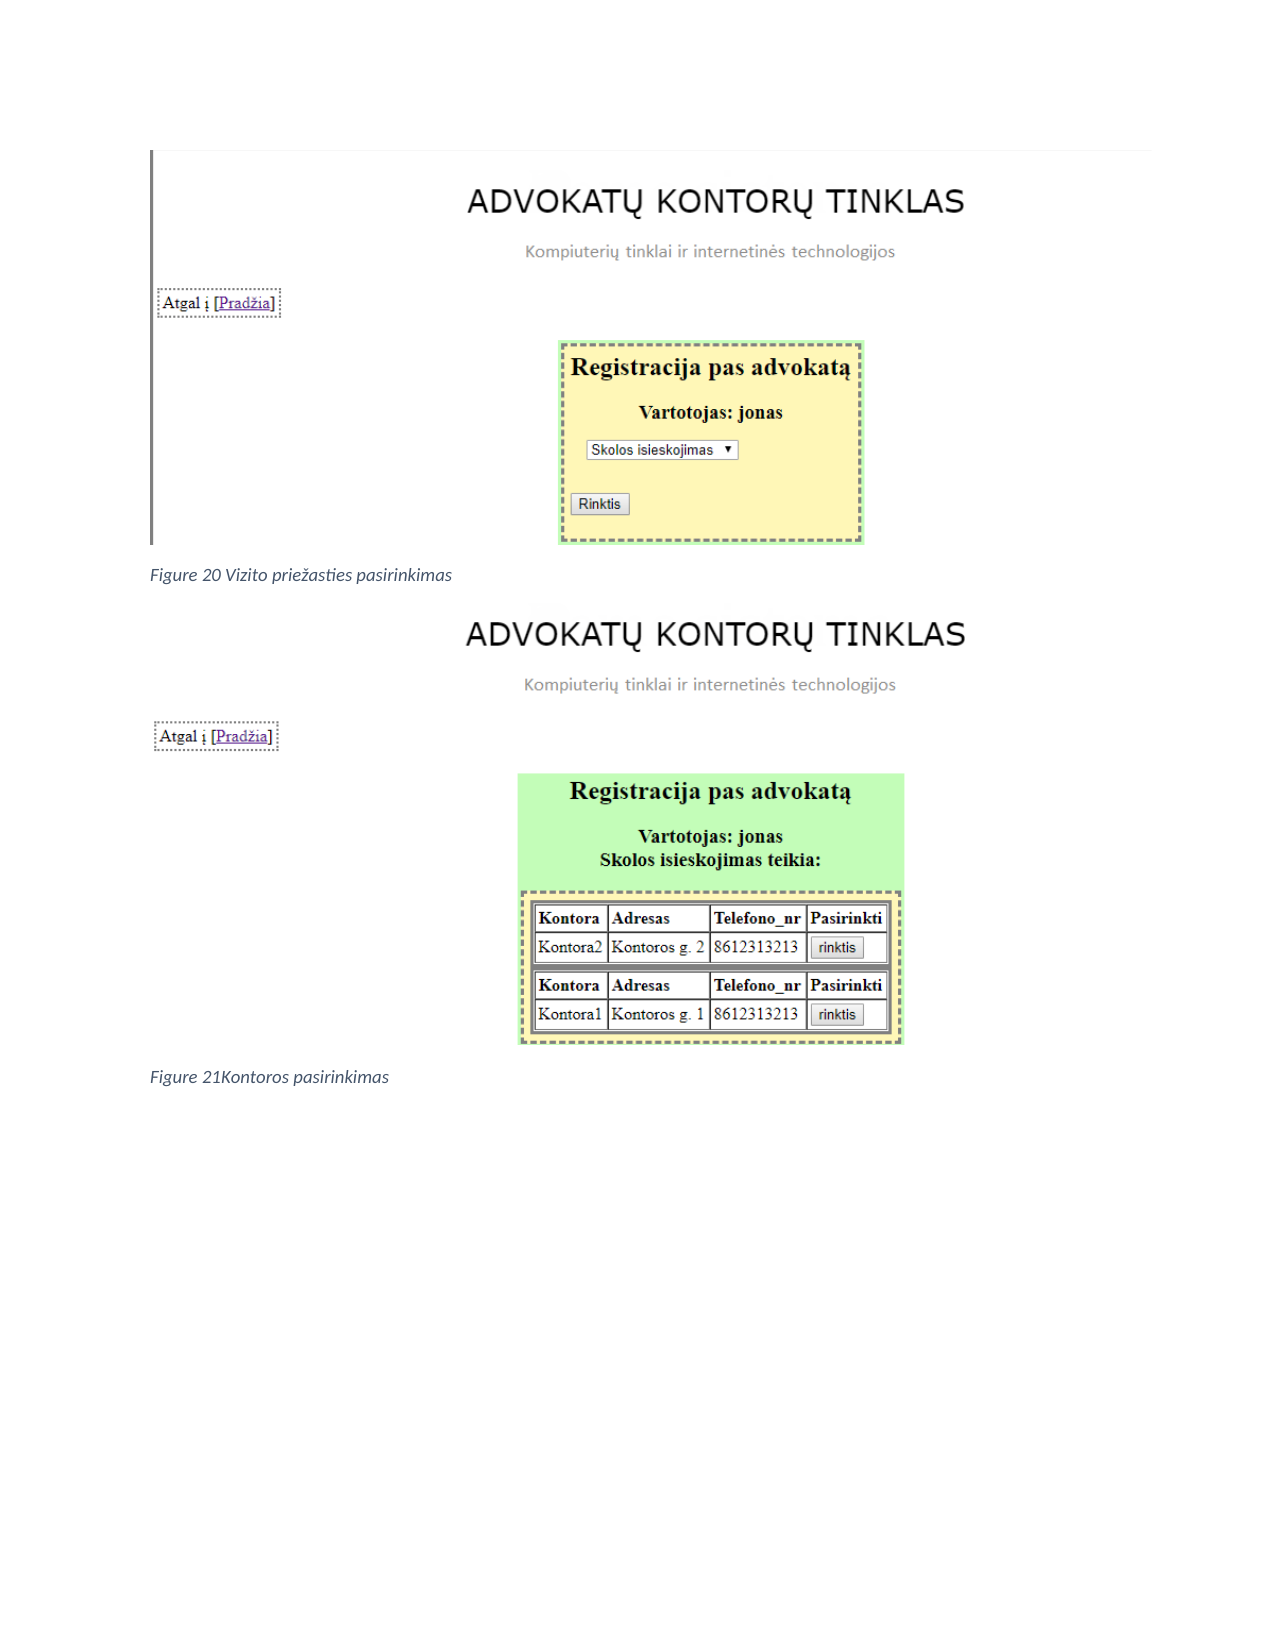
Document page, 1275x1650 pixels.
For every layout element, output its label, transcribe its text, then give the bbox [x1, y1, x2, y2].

picture [150, 150, 1152, 545]
text Figure 20 Vizito priežasties pasirinkimas [150, 563, 1152, 586]
picture [150, 586, 1152, 1045]
text Figure 21Kontoros pasirinkimas [150, 1066, 1152, 1089]
